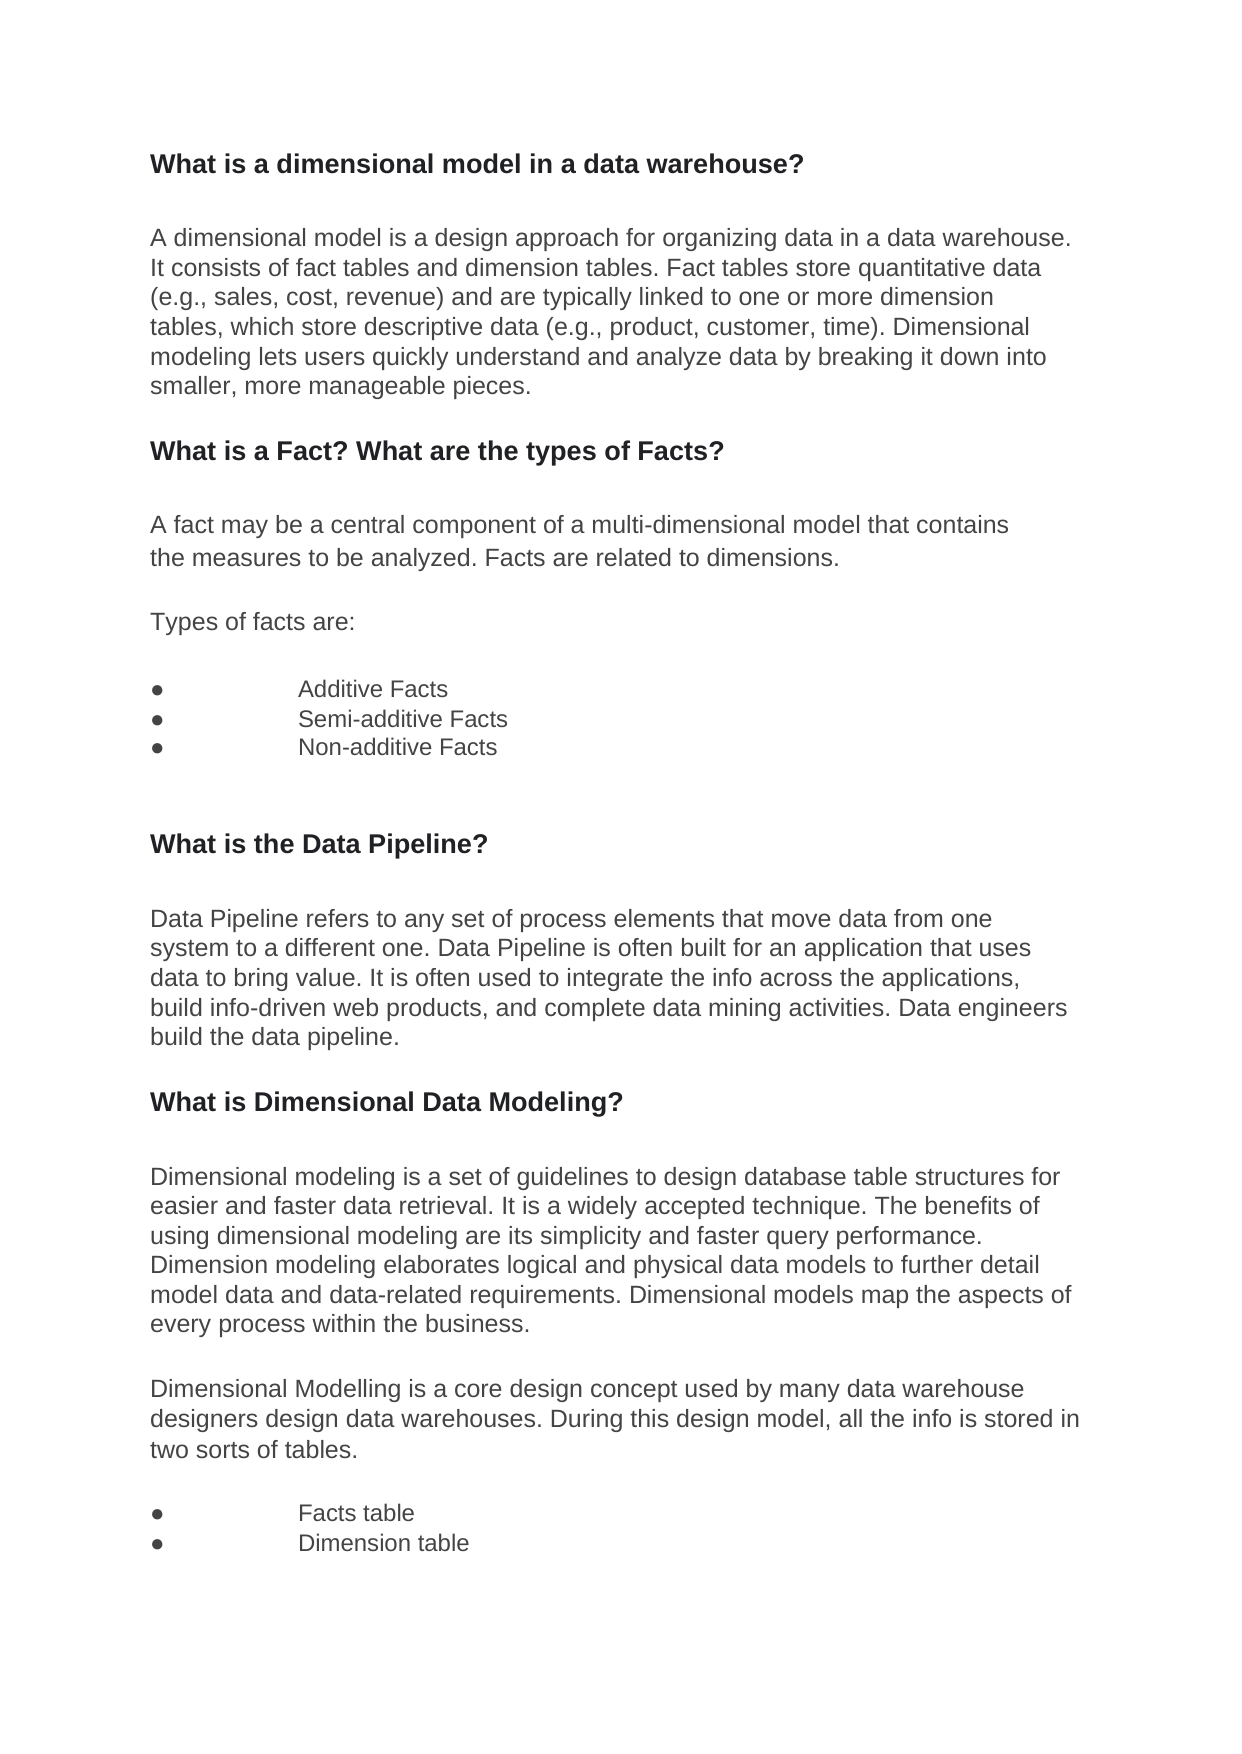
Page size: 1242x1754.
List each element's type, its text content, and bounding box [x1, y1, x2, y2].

list Semi-additive Facts [150, 705, 1092, 733]
text What is the Data Pipeline? [150, 828, 1092, 860]
text Data Pipeline refers to any set of process elements that move data from one system to a different one. Data Pipeline is often built for an application that uses data to bring value. It is often used to integrate the info across the applications, build info-driven web products, and complete data mining activities. Data engineers build the data pipeline. [150, 904, 1079, 1051]
text What is a Fact? What are the types of Facts? [150, 435, 1092, 466]
text A fact may be a central component of a multi-dimensional model that contains the measures to be analyzed. Facts are related to dimensions. [150, 510, 1050, 572]
list Dimension table [150, 1529, 1092, 1557]
list Non-additive Facts [150, 733, 1092, 760]
text What is Dimensional Data Modeling? [150, 1086, 1092, 1117]
text Types of facts are: [150, 607, 1092, 636]
text Dimensional modeling is a set of guidelines to design database table structures for easier and faster data retrieval. It is a widely accepted technique. The benefits of using dimensional modeling are its simplicity and faster query performance. Dimension modeling elaborates logical and physical data models to further detail model data and data-related requirements. Dimensional models map the aspects of every process within the business. [150, 1161, 1073, 1338]
list Additive Facts [150, 675, 1092, 703]
text Dimensional Modelling is a core design concept used by many data warehouse designers design data warehouses. During this design model, all the info is stored in two sorts of tables. [150, 1373, 1081, 1464]
list Facts table [150, 1499, 1092, 1527]
text What is a dimensional model in a data warehouse? [150, 148, 1092, 179]
text A dimensional model is a design approach for organizing data in a data warehouse. It consists of fact tables and dimension tables. Fact tables store quantitative data (e.g., sales, cost, revenue) and are typically linked to one or more dimension tables, which store descriptive data (e.g., product, customer, time). Dimensional modeling lets users quickly understand and analyze data by breaking it down into smaller, more manageable pieces. [150, 223, 1075, 400]
